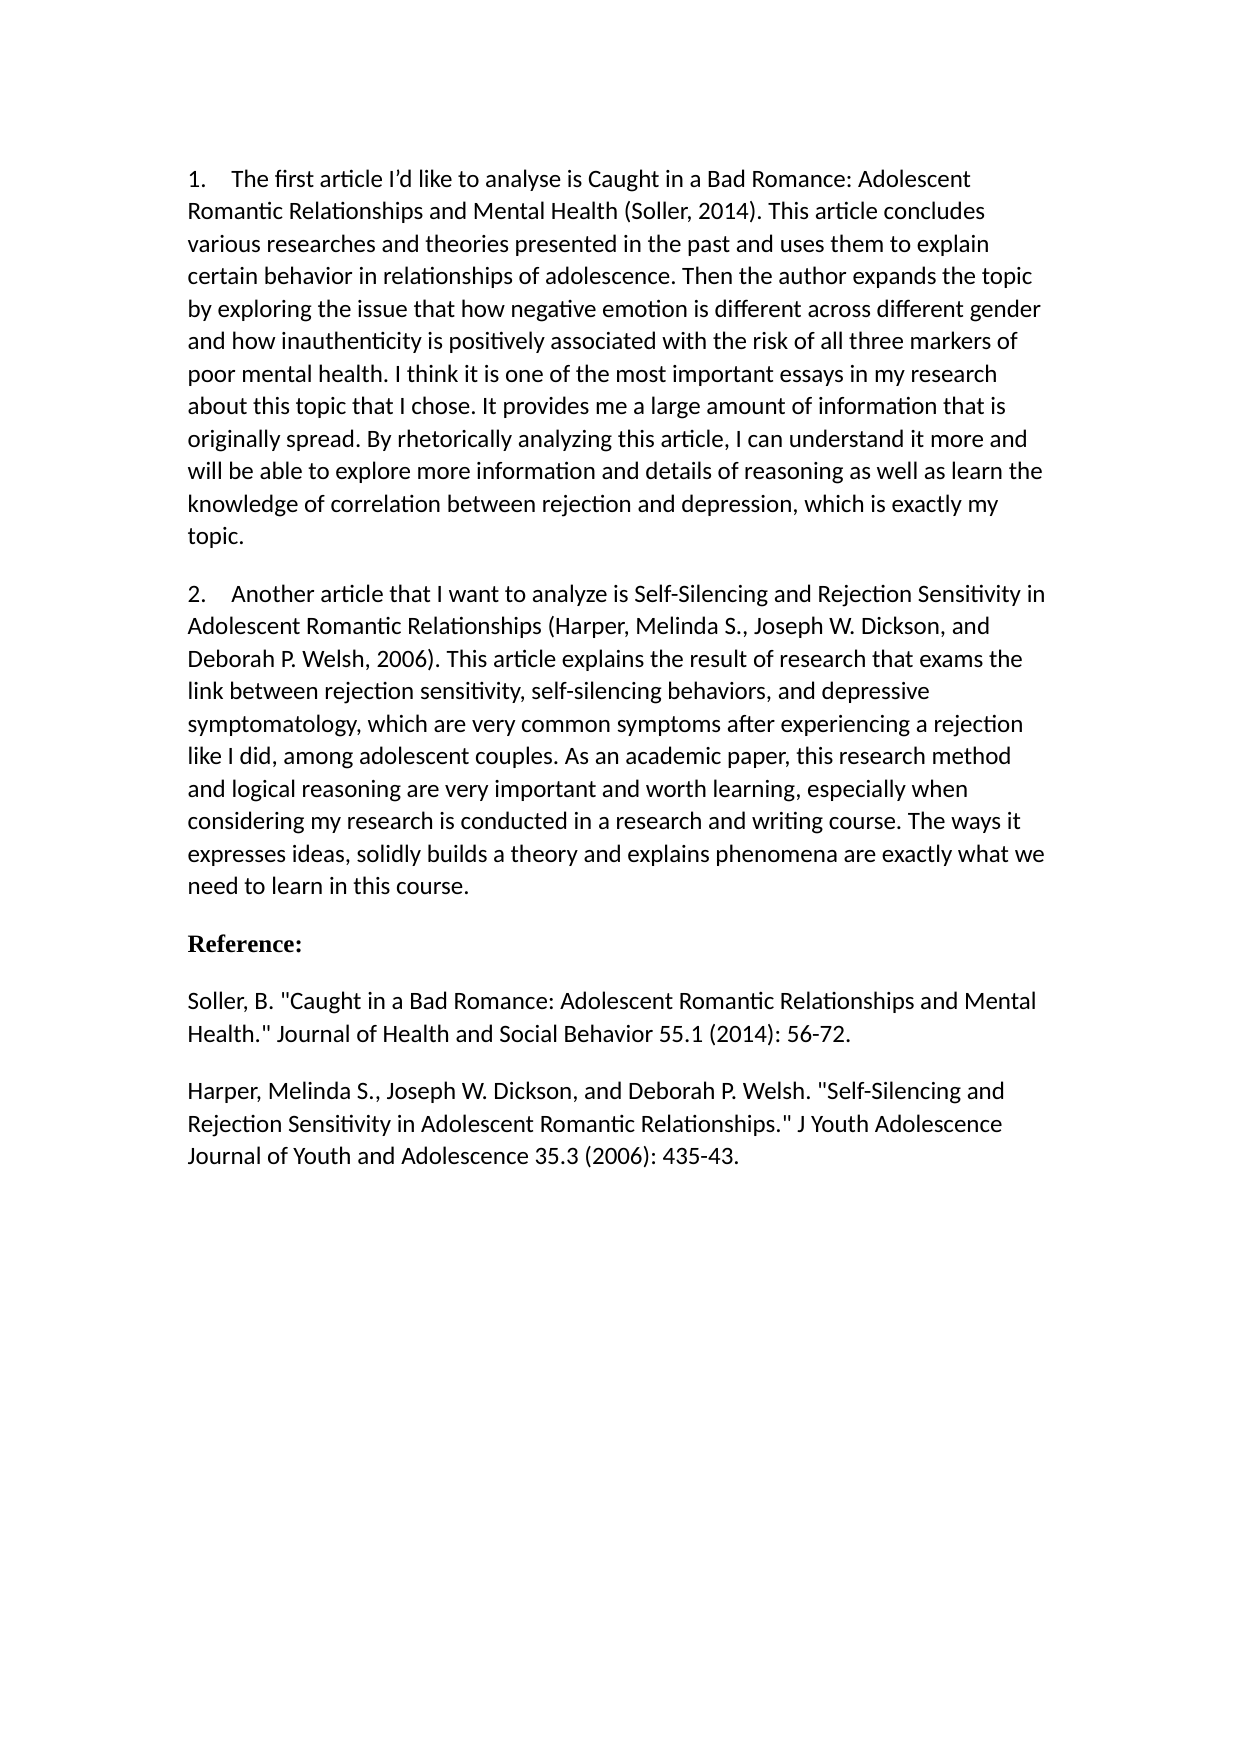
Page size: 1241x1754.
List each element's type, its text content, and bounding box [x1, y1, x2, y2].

text 1. The first article I’d like to analyse is Caught in a Bad Romance: Adolescent Romantic Relationships and Mental Health (Soller, 2014). This article concludes various researches and theories presented in the past and uses them to explain certain behavior in relationships of adolescence. Then the author expands the topic by exploring the issue that how negative emotion is different across different gender and how inauthenticity is positively associated with the risk of all three markers of poor mental health. I think it is one of the most important essays in my research about this topic that I chose. It provides me a large amount of information that is originally spread. By rhetorically analyzing this article, I can understand it more and will be able to explore more information and details of reasoning as well as learn the knowledge of correlation between rejection and depression, which is exactly my topic. [187, 162, 1053, 552]
text 2. Another article that I want to analyze is Self-Silencing and Rejection Sensitivity in Adolescent Romantic Relationships (Harper, Melinda S., Joseph W. Dickson, and Deborah P. Welsh, 2006). This article explains the result of research that exams the link between rejection sensitivity, self-silencing behaviors, and depressive symptomatology, which are very common symptoms after experiencing a rejection like I did, among adolescent couples. As an academic paper, this research method and logical reasoning are very important and worth learning, especially when considering my research is conducted in a research and writing course. The ways it expresses ideas, solidly builds a theory and explains phenomena are exactly what we need to learn in this course. [187, 577, 1053, 902]
text Reference: [187, 927, 1053, 959]
text Soller, B. "Caught in a Bad Romance: Adolescent Romantic Relationships and Mental Health." Journal of Health and Social Behavior 55.1 (2014): 56-72. [187, 984, 1053, 1049]
text Harper, Melinda S., Joseph W. Dickson, and Deborah P. Welsh. "Self-Silencing and Rejection Sensitivity in Adolescent Romantic Relationships." J Youth Adolescence Journal of Youth and Adolescence 35.3 (2006): 435-43. [187, 1074, 1053, 1172]
